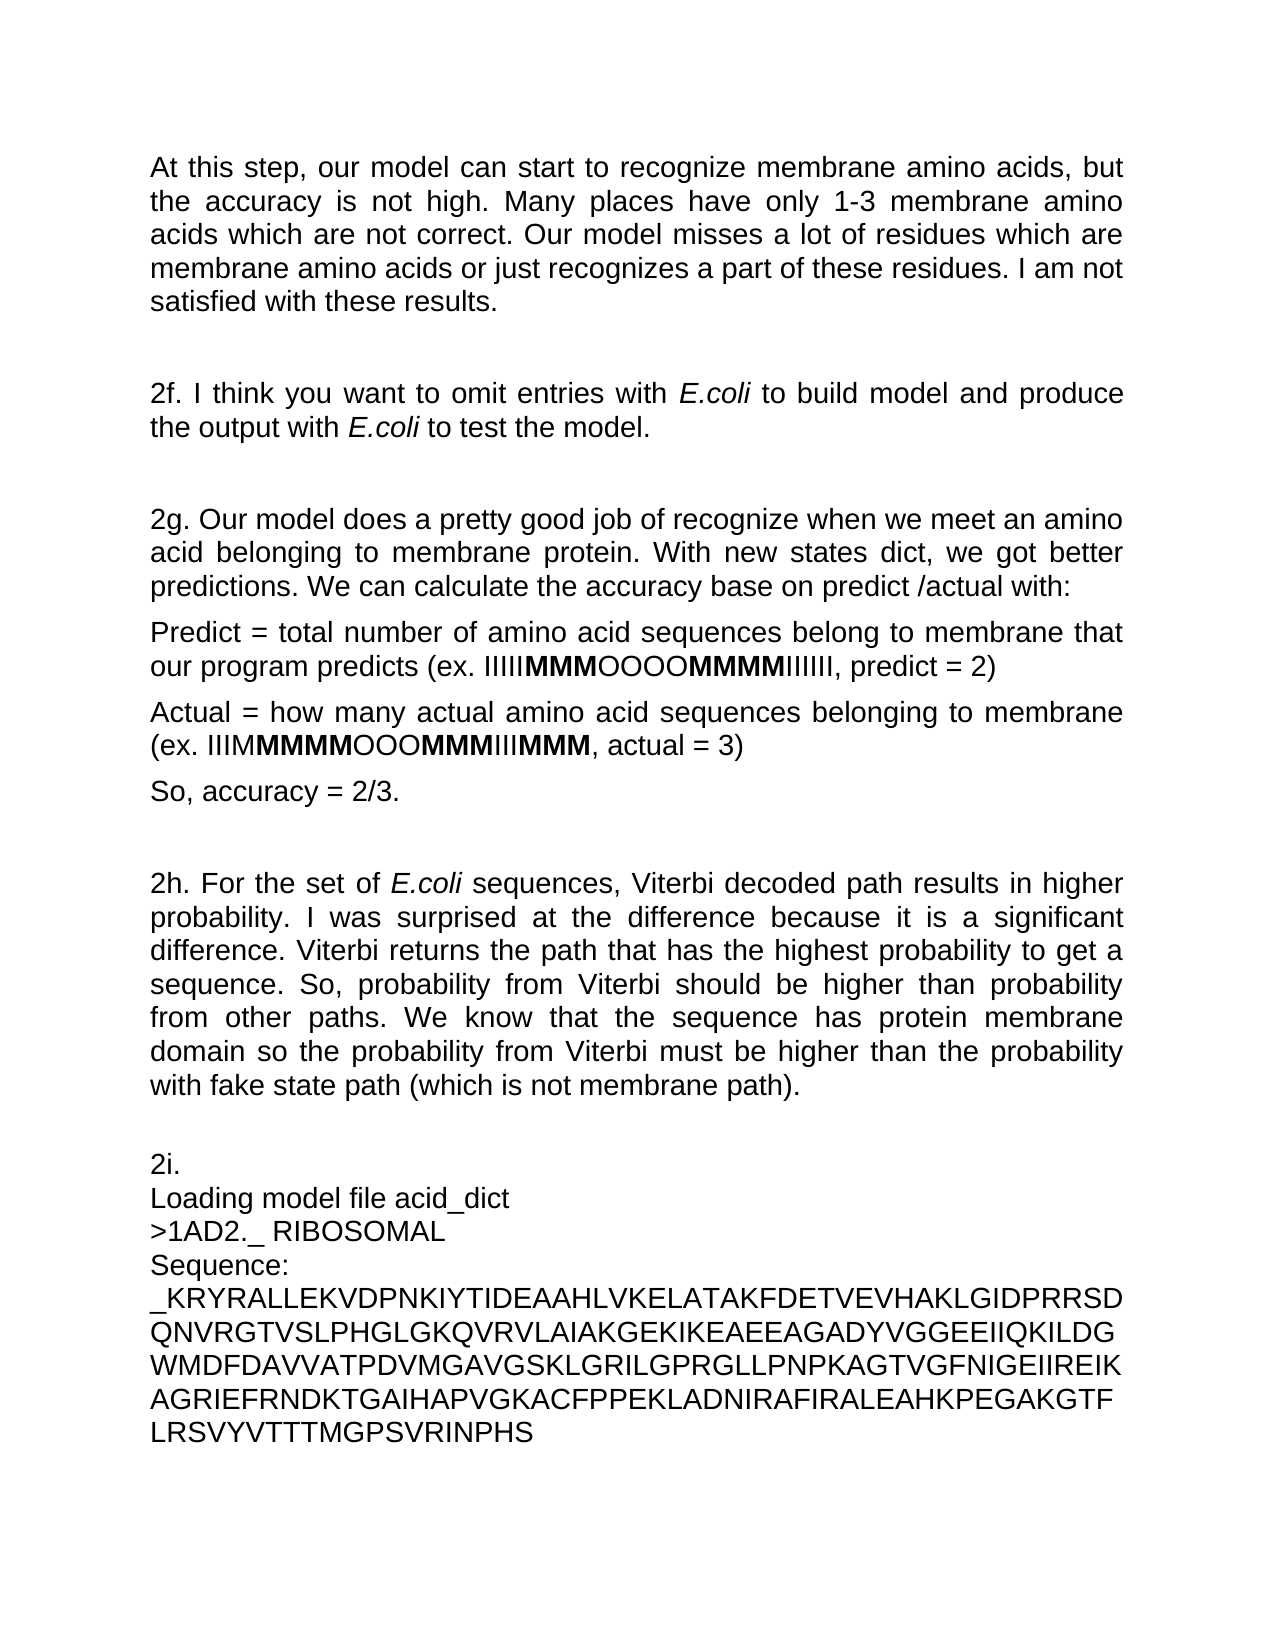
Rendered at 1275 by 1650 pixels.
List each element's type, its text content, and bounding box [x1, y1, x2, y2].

text 2g. Our model does a pretty good job of recognize when we meet an amino acid belonging to membrane protein. With new states dict, we got better predictions. We can calculate the accuracy base on predict /actual with: [150, 502, 1125, 602]
text Predict = total number of amino acid sequences belong to membrane that our program predicts (ex. IIIIIMMMOOOOMMMMIIIIII, predict = 2) [150, 615, 1125, 682]
text So, accuracy = 2/3. [150, 774, 1125, 808]
text 2h. For the set of E.coli sequences, Viterbi decoded path results in higher probability. I was surprised at the difference because it is a significant difference. Viterbi returns the path that has the highest probability to get a sequence. So, probability from Viterbi should be higher than probability from other paths. We know that the sequence has protein membrane domain so the probability from Viterbi must be higher than the probability with fake state path (which is not membrane path). [150, 866, 1125, 1101]
text Actual = how many actual amino acid sequences belonging to membrane (ex. IIIMMMMMOOOMMMIIIMMM, actual = 3) [150, 694, 1125, 762]
text Sequence: _KRYRALLEKVDPNKIYTIDEAAHLVKELATAKFDETVEVHAKLGIDPRRSDQNVRGTVSLPHGLGKQVRVLAIAKGEKIKEAEEAGADYVGGEEIIQKILDGWMDFDAVVATPDVMGAVGSKLGRILGPRGLLPNPKAGTVGFNIGEIIREIKAGRIEFRNDKTGAIHAPVGKACFPPEKLADNIRAFIRALEAHKPEGAKGTFLRSVYVTTTMGPSVRINPHS [150, 1248, 1125, 1449]
text >1AD2._ RIBOSOMAL [150, 1214, 1125, 1248]
text 2f. I think you want to omit entries with E.coli to build model and produce the output with E.coli to test the model. [150, 376, 1125, 443]
text Loading model file acid_dict [150, 1181, 1125, 1214]
text At this step, our model can start to recognize membrane amino acids, but the accuracy is not high. Many places have only 1-3 membrane amino acids which are not correct. Our model misses a lot of residues which are membrane amino acids or just recognizes a part of these residues. I am not satisfied with these results. [150, 150, 1125, 318]
text 2i. [150, 1147, 1125, 1181]
